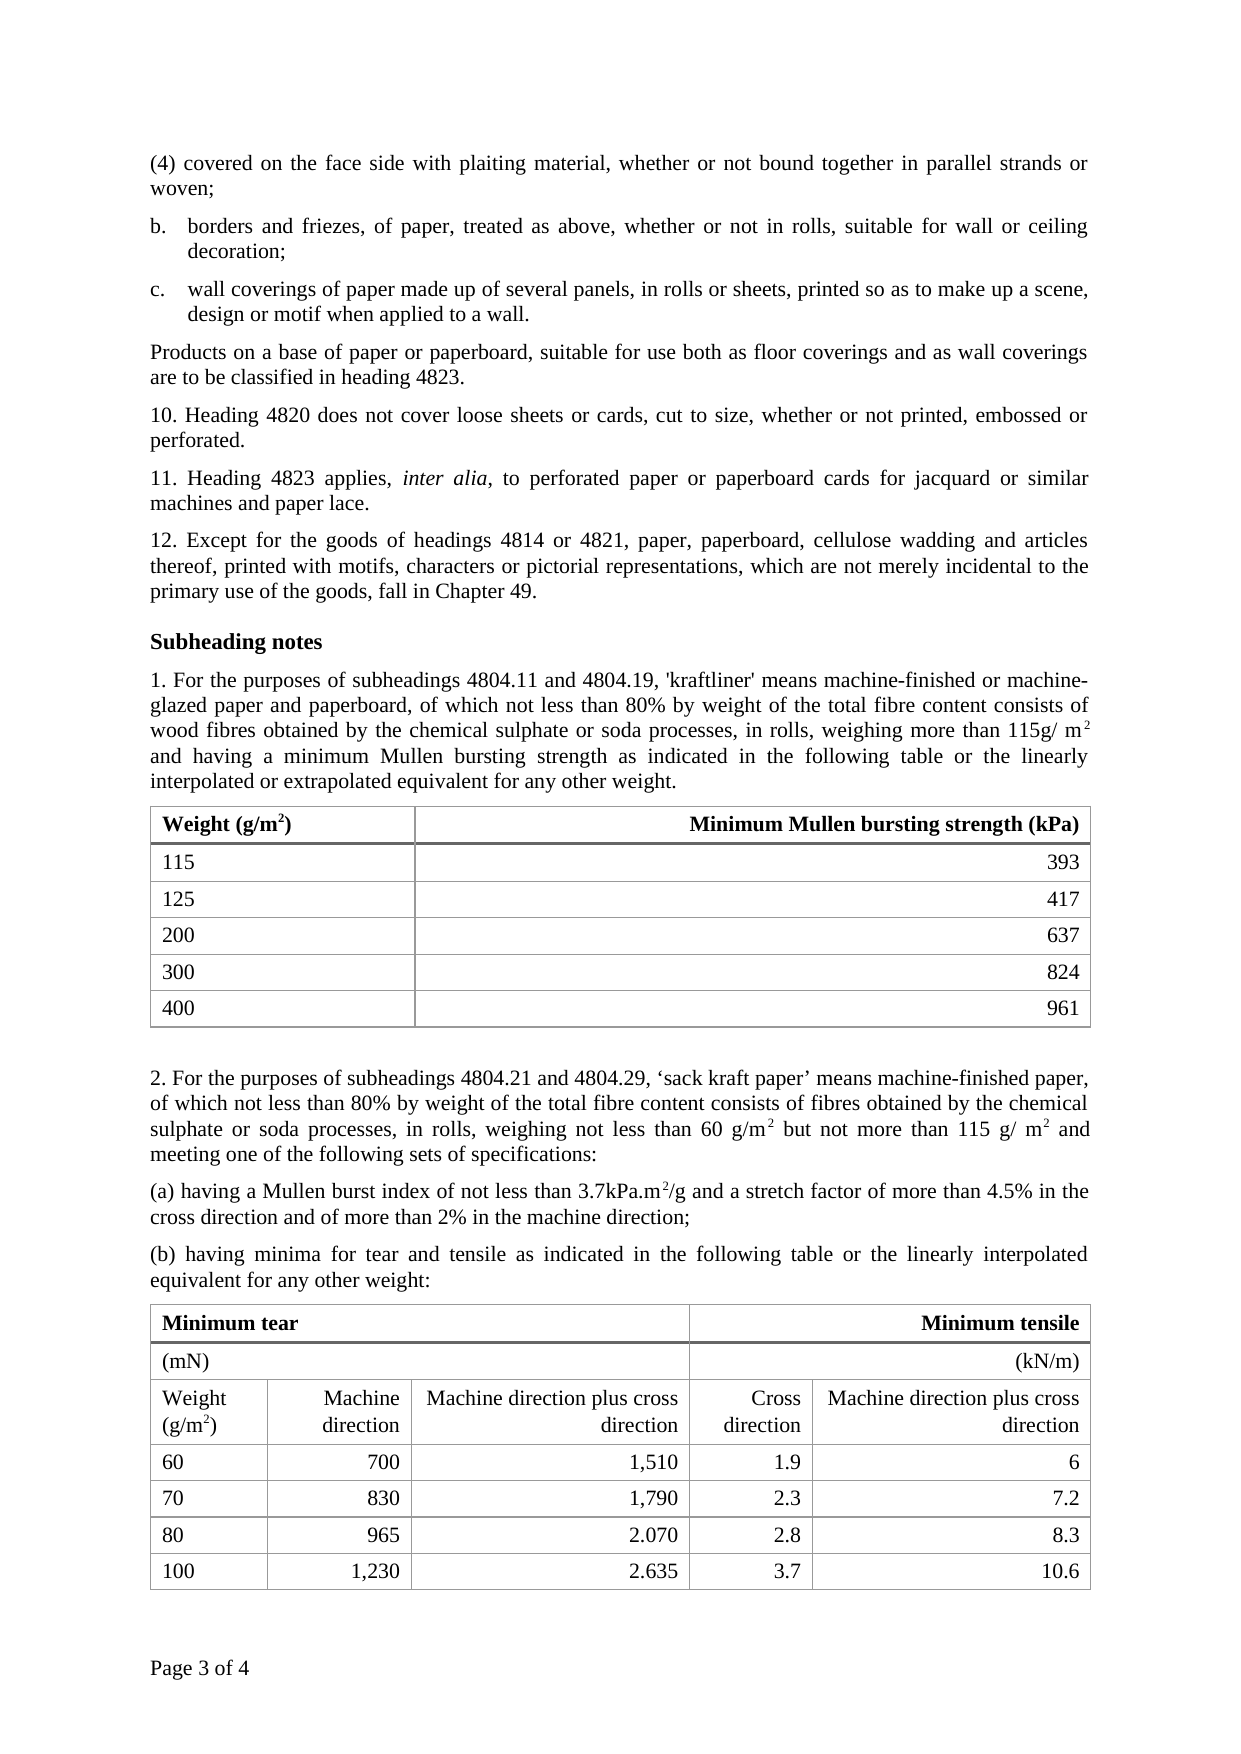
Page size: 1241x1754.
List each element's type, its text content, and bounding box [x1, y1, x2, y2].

table_cell 3.7 [690, 1554, 812, 1589]
text (b) having minima for tear and tensile as indicated in the following table or the linearly interpolated equivalent for any other weight: [150, 1241, 1090, 1292]
table_cell 125 [151, 882, 414, 917]
table_cell 830 [268, 1481, 411, 1516]
text (a) having a Mullen burst index of not less than 3.7kPa.m2/g and a stretch factor of more than 4.5% in the cross direction and of more than 2% in the machine direction; [150, 1178, 1090, 1229]
table_cell 637 [416, 918, 1090, 953]
table_cell 300 [151, 955, 414, 990]
table_cell 824 [416, 955, 1090, 990]
table_cell 1,790 [412, 1481, 689, 1516]
text 11. Heading 4823 applies, inter alia, to perforated paper or paperboard cards for jacquard or similar machines and paper lace. [150, 464, 1090, 515]
list wall coverings of paper made up of several panels, in rolls or sheets, printed so as to make up a scene, design or motif when applied to a wall. [150, 276, 1090, 326]
table_cell 2.8 [690, 1518, 812, 1553]
table_cell 6 [813, 1445, 1090, 1480]
table_header Weight (g/m2) [151, 807, 414, 842]
table_cell Machine direction plus cross direction [412, 1380, 689, 1443]
table_cell 961 [416, 991, 1090, 1026]
table_cell 2.635 [412, 1554, 689, 1589]
table_cell 417 [416, 882, 1090, 917]
table_cell 80 [151, 1518, 267, 1553]
text (4) covered on the face side with plaiting material, whether or not bound together in parallel strands or woven; [150, 150, 1090, 200]
text Products on a base of paper or paperboard, suitable for use both as floor coverings and as wall coverings are to be classified in heading 4823. [150, 339, 1090, 389]
table_cell 1.9 [690, 1445, 812, 1480]
table_cell Cross direction [690, 1380, 812, 1443]
text 12. Except for the goods of headings 4814 or 4821, paper, paperboard, cellulose wadding and articles thereof, printed with motifs, characters or pictorial representations, which are not merely incidental to the primary use of the goods, fall in Chapter 49. [150, 527, 1090, 603]
table_header Minimum tear [151, 1305, 689, 1341]
list borders and friezes, of paper, treated as above, whether or not in rolls, suitable for wall or ceiling decoration; [150, 213, 1090, 263]
table_cell 70 [151, 1481, 267, 1516]
table_cell Machine direction plus cross direction [813, 1380, 1090, 1443]
table_cell 100 [151, 1554, 267, 1589]
text 1. For the purposes of subheadings 4804.11 and 4804.19, 'kraftliner' means machine-finished or machine-glazed paper and paperboard, of which not less than 80% by weight of the total fibre content consists of wood fibres obtained by the chemical sulphate or soda processes, in rolls, weighing more than 115g/ m2 and having a minimum Mullen bursting strength as indicated in the following table or the linearly interpolated or extrapolated equivalent for any other weight. [150, 667, 1090, 793]
table_cell 965 [268, 1518, 411, 1553]
table_cell 10.6 [813, 1554, 1090, 1589]
table_cell Weight (g/m2) [151, 1380, 267, 1443]
table_cell 8.3 [813, 1518, 1090, 1553]
table_cell 2.070 [412, 1518, 689, 1553]
table_header Minimum tensile [690, 1305, 1090, 1341]
table_cell 393 [416, 845, 1090, 881]
table_cell (mN) [151, 1344, 689, 1379]
text 10. Heading 4820 does not cover loose sheets or cards, cut to size, whether or not printed, embossed or perforated. [150, 402, 1090, 452]
table_cell 115 [151, 845, 414, 881]
text 2. For the purposes of subheadings 4804.21 and 4804.29, ‘sack kraft paper’ means machine-finished paper, of which not less than 80% by weight of the total fibre content consists of fibres obtained by the chemical sulphate or soda processes, in rolls, weighing not less than 60 g/m2 but not more than 115 g/ m2 and meeting one of the following sets of specifications: [150, 1065, 1090, 1166]
subtitle Subheading notes [150, 628, 1090, 654]
table_cell 200 [151, 918, 414, 953]
table_header Minimum Mullen bursting strength (kPa) [416, 807, 1090, 842]
table_cell 60 [151, 1445, 267, 1480]
table_cell 1,230 [268, 1554, 411, 1589]
table_cell (kN/m) [690, 1344, 1090, 1379]
table_cell 7.2 [813, 1481, 1090, 1516]
table_cell 400 [151, 991, 414, 1026]
table_cell 700 [268, 1445, 411, 1480]
table_cell 2.3 [690, 1481, 812, 1516]
table_cell Machine direction [268, 1380, 411, 1443]
table_cell 1,510 [412, 1445, 689, 1480]
